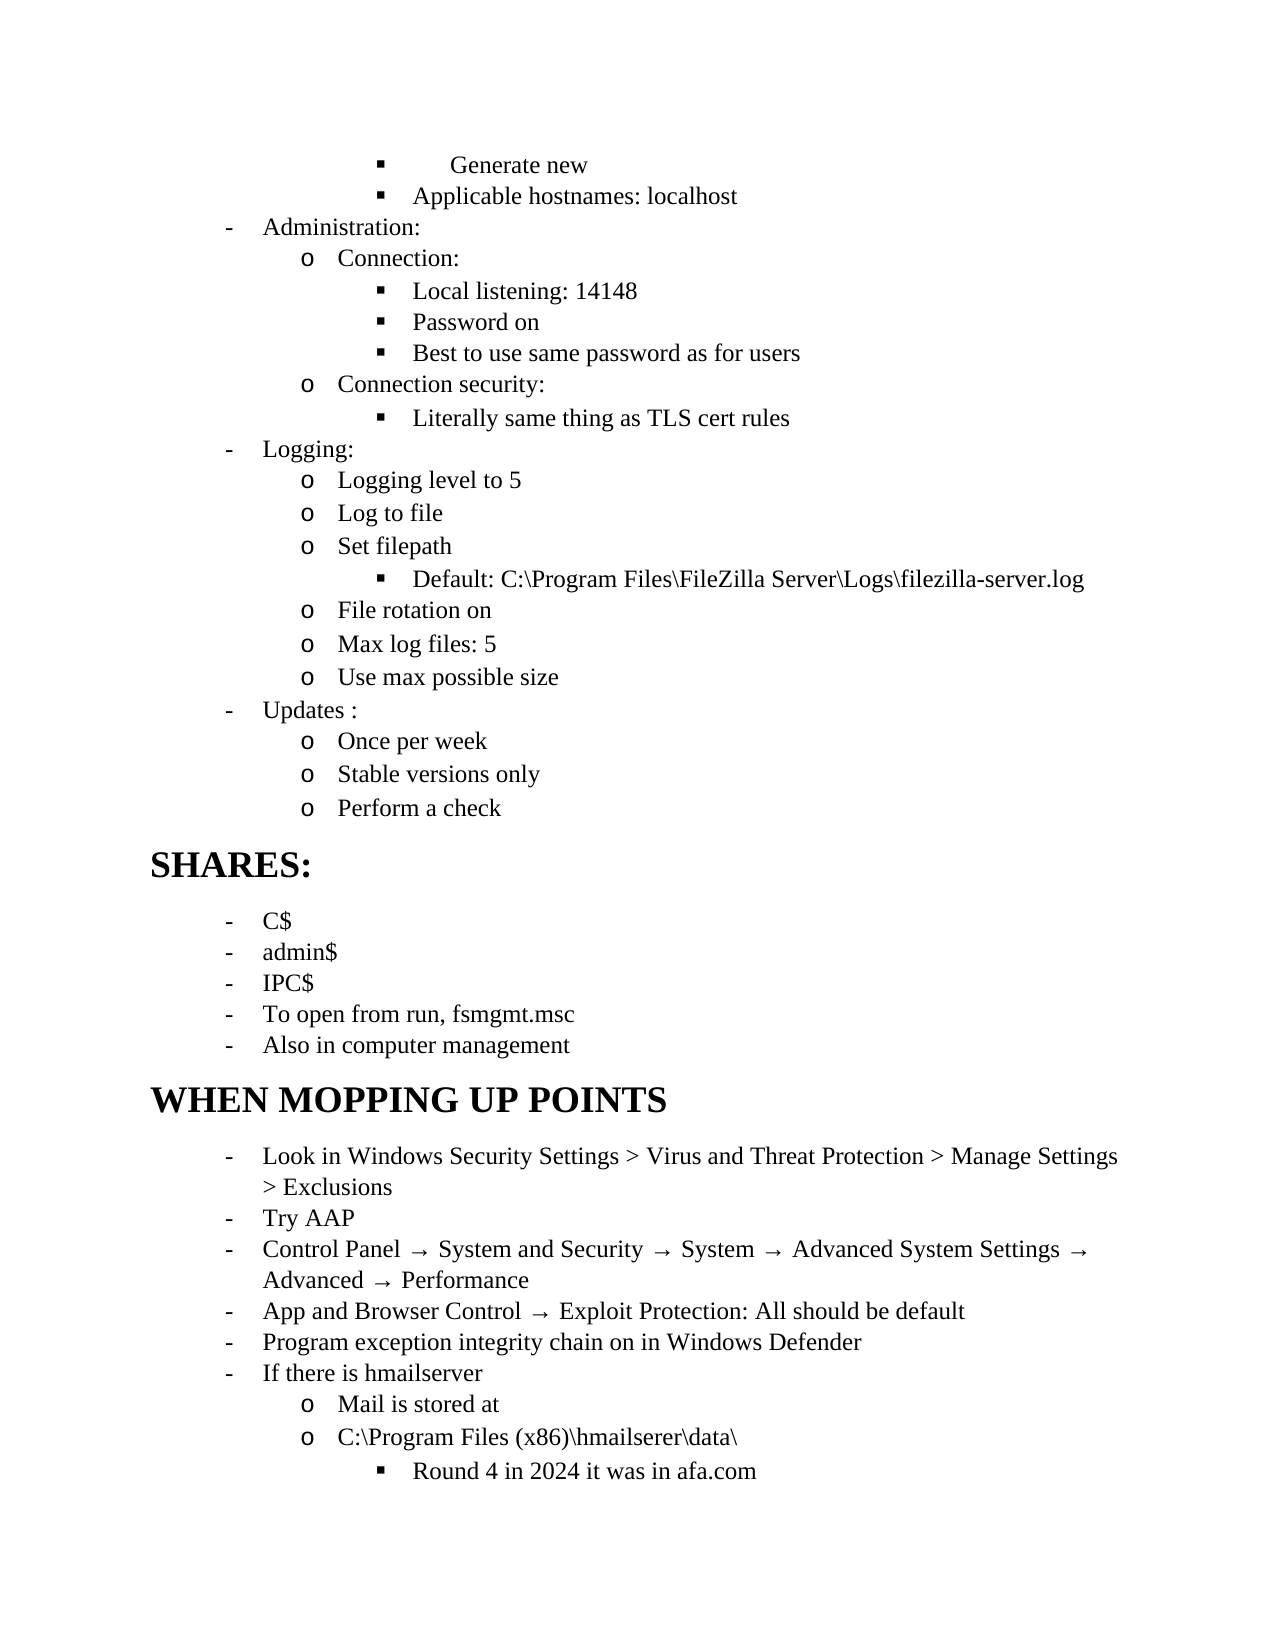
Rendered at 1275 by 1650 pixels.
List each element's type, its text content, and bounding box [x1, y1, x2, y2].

list Administration: [225, 212, 1125, 241]
list Logging level to 5 [300, 465, 1125, 496]
list Control Panel → System and Security → System → Advanced System Settings → Advanced → Performance [225, 1234, 1125, 1294]
list Once per week [300, 726, 1125, 757]
text WHEN MOPPING UP POINTS [150, 1078, 1125, 1121]
list Also in computer management [225, 1030, 1125, 1059]
list File rotation on [300, 596, 1125, 626]
list Connection: [300, 243, 1125, 274]
list Perform a check [300, 793, 1125, 823]
text SHARES: [150, 843, 1125, 886]
list admin$ [225, 937, 1125, 966]
list Applicable hostnames: localhost [375, 181, 1125, 210]
list Log to file [300, 498, 1125, 529]
list IPC$ [225, 968, 1125, 997]
list Default: C:\Program Files\FileZilla Server\Logs\filezilla-server.log [375, 564, 1125, 593]
list To open from run, fsmgmt.msc [225, 999, 1125, 1028]
list Program exception integrity chain on in Windows Defender [225, 1327, 1125, 1356]
list If there is hmailserver [225, 1358, 1125, 1387]
list Best to use same password as for users [375, 338, 1125, 367]
list Max log files: 5 [300, 629, 1125, 659]
list Mail is stored at [300, 1389, 1125, 1420]
list Round 4 in 2024 it was in afa.com [375, 1456, 1125, 1484]
list Literally same thing as TLS cert rules [375, 403, 1125, 431]
list Updates : [225, 695, 1125, 724]
list Logging: [225, 434, 1125, 462]
list Look in Windows Security Settings > Virus and Threat Protection > Manage Settings > Exclusions [225, 1141, 1125, 1201]
list Generate new [375, 150, 1125, 179]
list Use max possible size [300, 662, 1125, 693]
list Set filepath [300, 531, 1125, 562]
list Stable versions only [300, 759, 1125, 790]
list Connection security: [300, 369, 1125, 400]
list Password on [375, 307, 1125, 336]
list C$ [225, 906, 1125, 934]
list Try AAP [225, 1203, 1125, 1232]
list Local listening: 14148 [375, 276, 1125, 305]
list App and Browser Control → Exploit Protection: All should be default [225, 1296, 1125, 1325]
list C:\Program Files (x86)\hmailserer\data\ [300, 1422, 1125, 1453]
